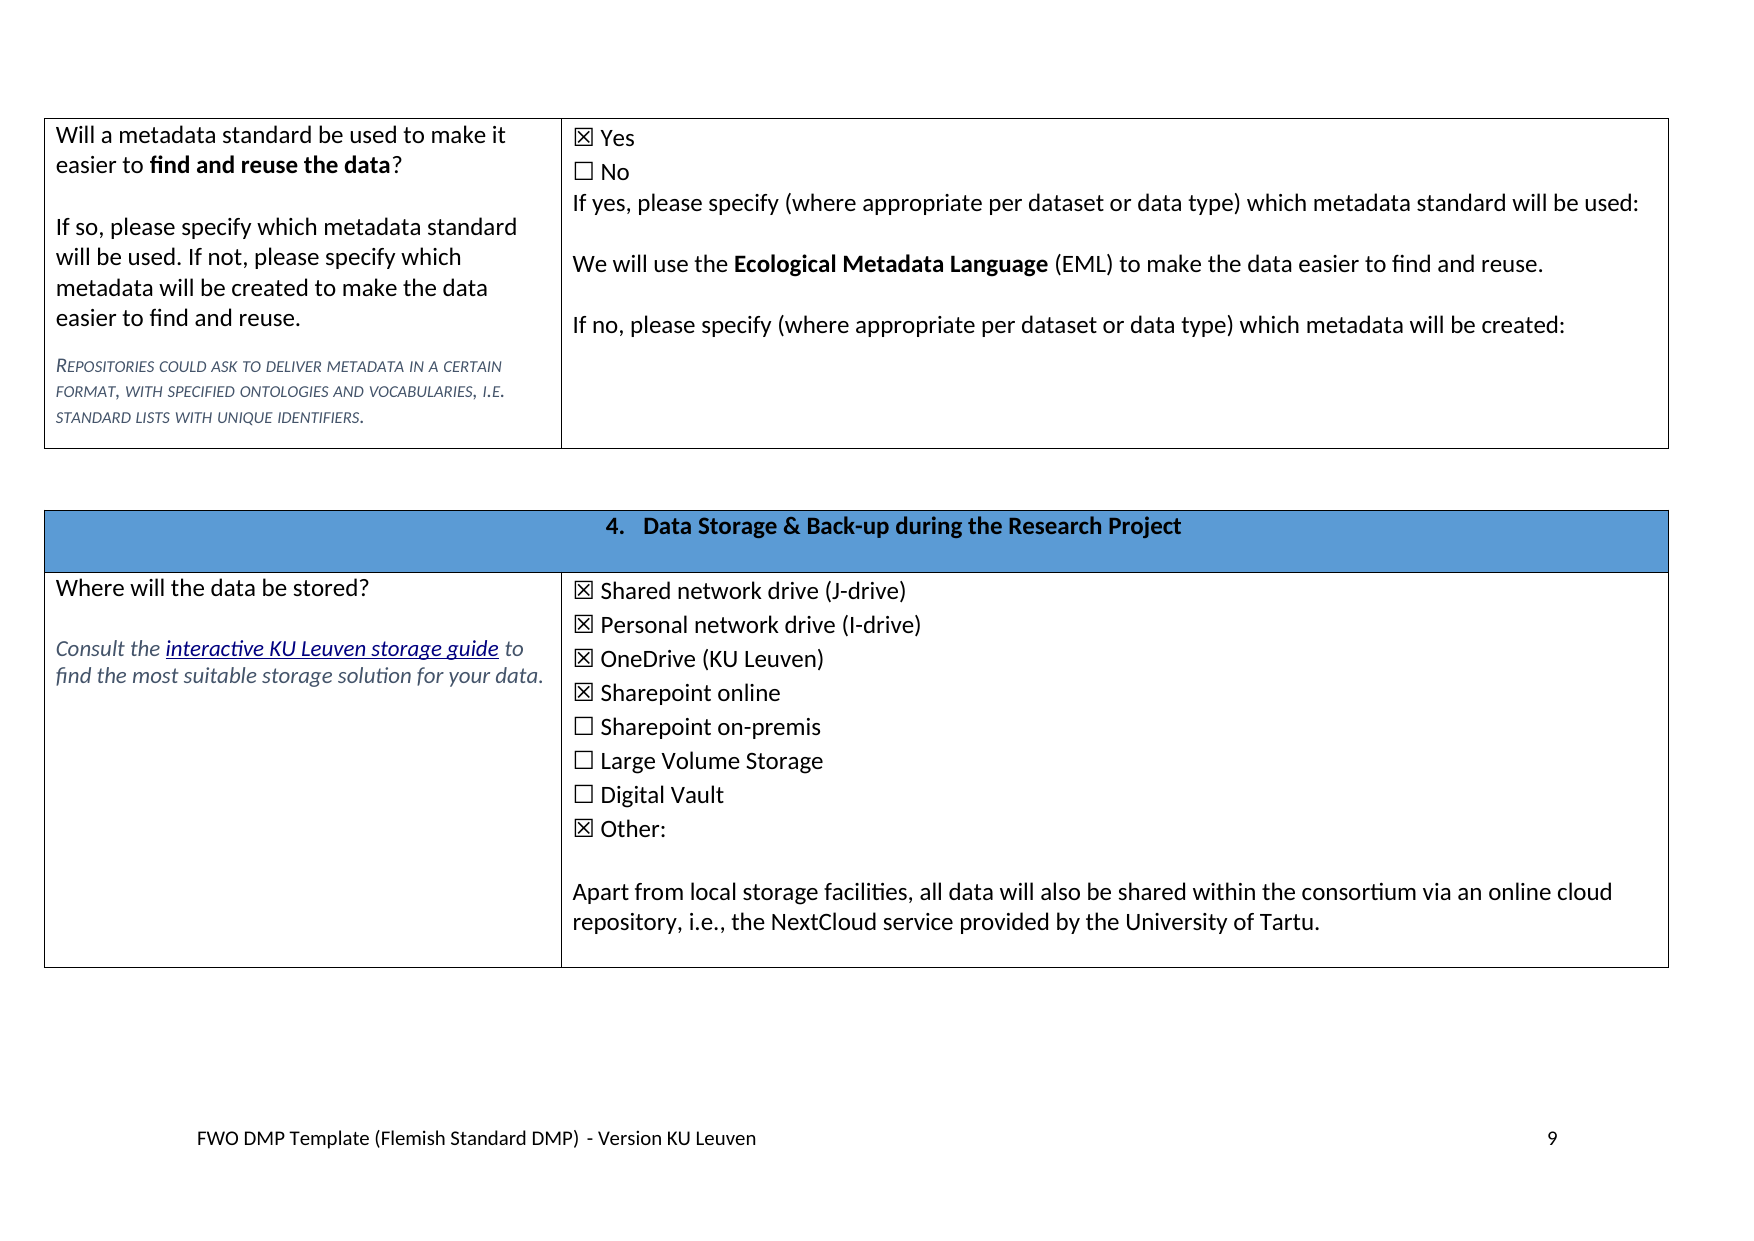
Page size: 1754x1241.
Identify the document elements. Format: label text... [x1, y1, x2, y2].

table_cell Shared network drive (J-drive) Personal network drive (I-drive) OneDrive (KU Leuven) Sharepoint online Sharepoint on-premis Large Volume Storage Digital Vault Other: Apart from local storage facilities, all data will also be shared within the consortium via an online cloud repository, i.e., the NextCloud service provided by the University of Tartu. [562, 573, 1668, 967]
table_cell Where will the data be stored? Consult the interactive KU Leuven storage guide to find the most suitable storage solution for your data. [45, 573, 561, 967]
table_cell Yes No If yes, please specify (where appropriate per dataset or data type) which metadata standard will be used: We will use the Ecological Metadata Language (EML) to make the data easier to find and reuse. If no, please specify (where appropriate per dataset or data type) which metadata will be created: [562, 119, 1668, 447]
table_header Data Storage & Back-up during the Research Project [45, 511, 1668, 572]
table_cell Will a metadata standard be used to make it easier to find and reuse the data? If so, please specify which metadata standard will be used. If not, please specify which metadata will be created to make the data easier to find and reuse. Repositories could ask to deliver metadata in a certain format, with specified ontologies and vocabularies, i.e. standard lists with unique identifiers. [45, 119, 561, 447]
